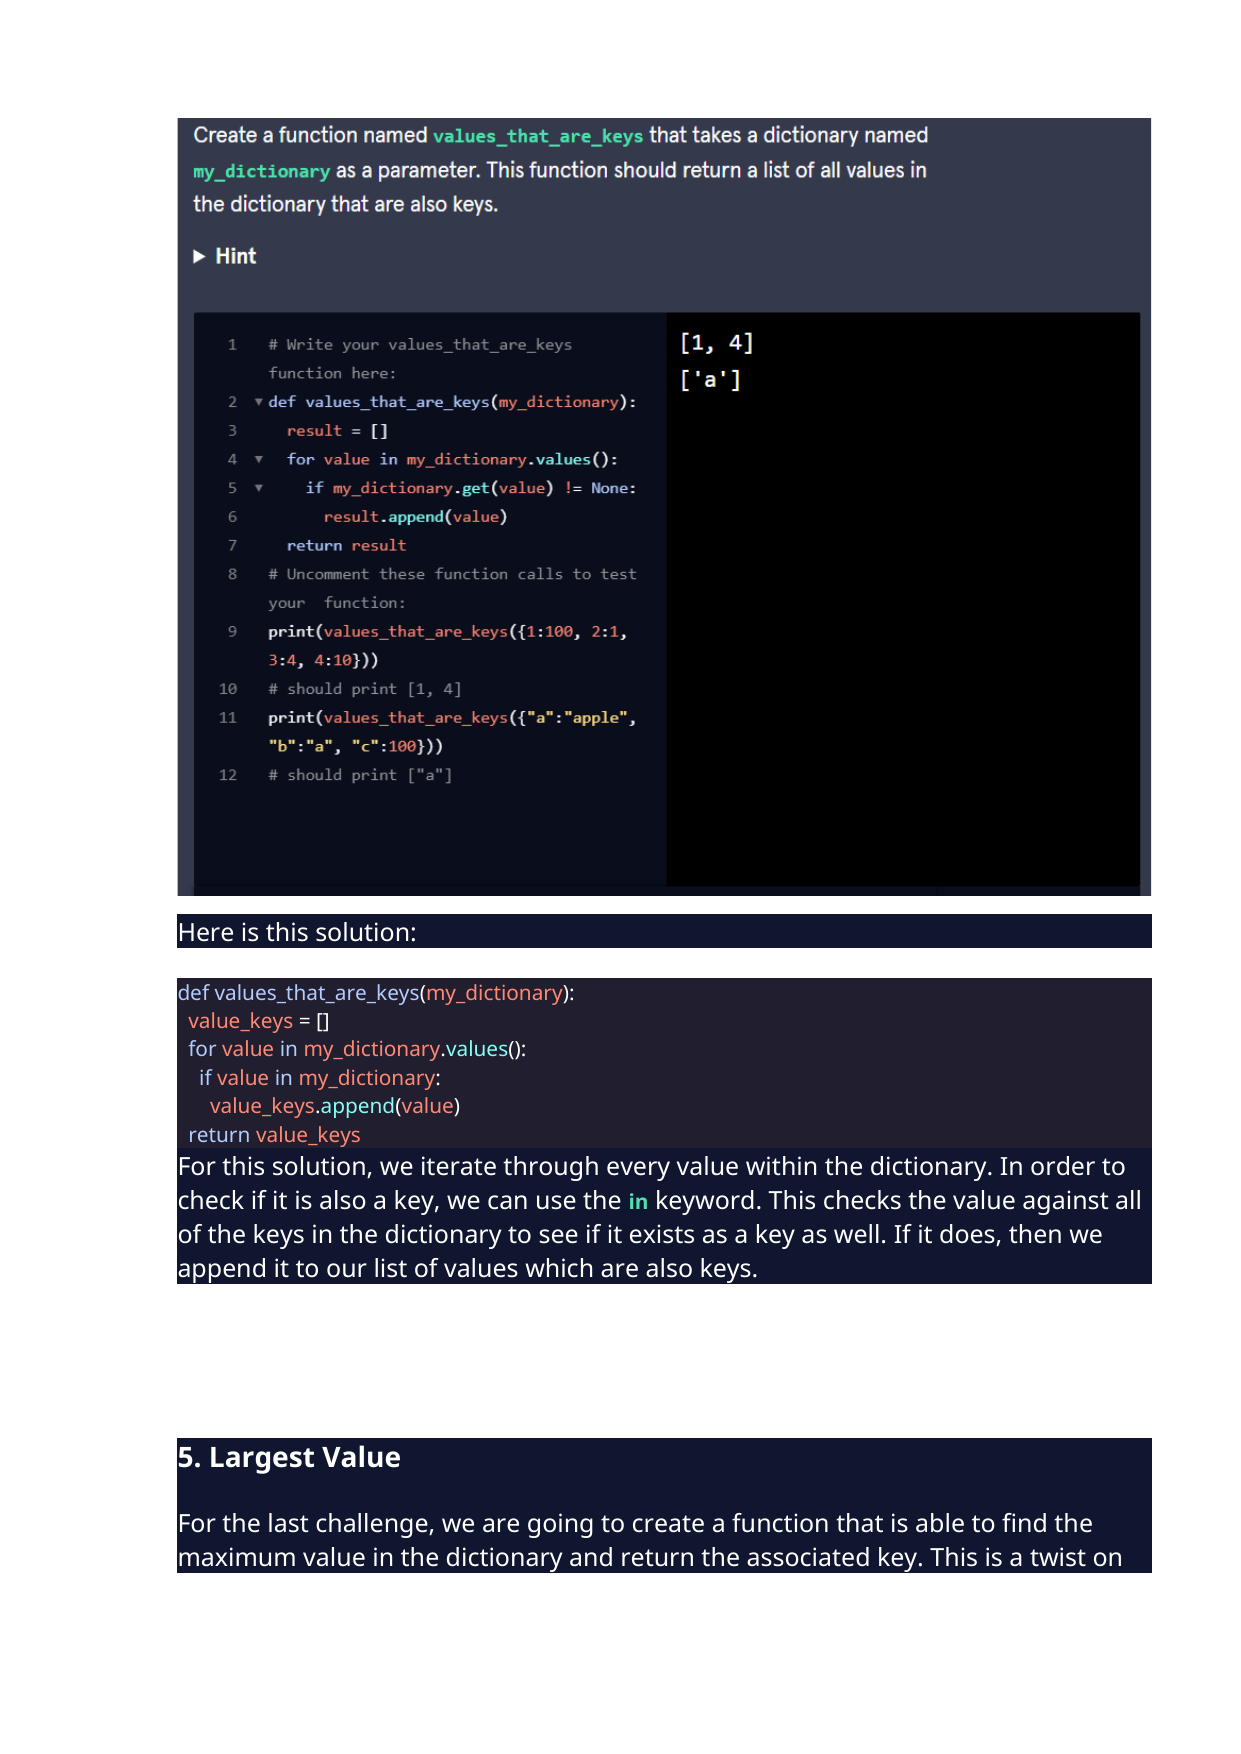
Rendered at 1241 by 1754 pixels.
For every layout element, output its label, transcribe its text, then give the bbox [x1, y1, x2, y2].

picture [177, 118, 1152, 896]
text def values_that_are_keys(my_dictionary): value_keys = [] for value in my_dictionary.values(): if value in my_dictionary: value_keys.append(value) return value_keys [177, 978, 1152, 1148]
text Here is this solution: [177, 914, 1152, 948]
text For this solution, we iterate through every value within the dictionary. In order to check if it is also a key, we can use the in keyword. This checks the value against all of the keys in the dictionary to see if it exists as a key as well. If it does, then we append it to our list of values which are also keys. [177, 1148, 1152, 1284]
subtitle 5. Largest Value [177, 1438, 1152, 1476]
